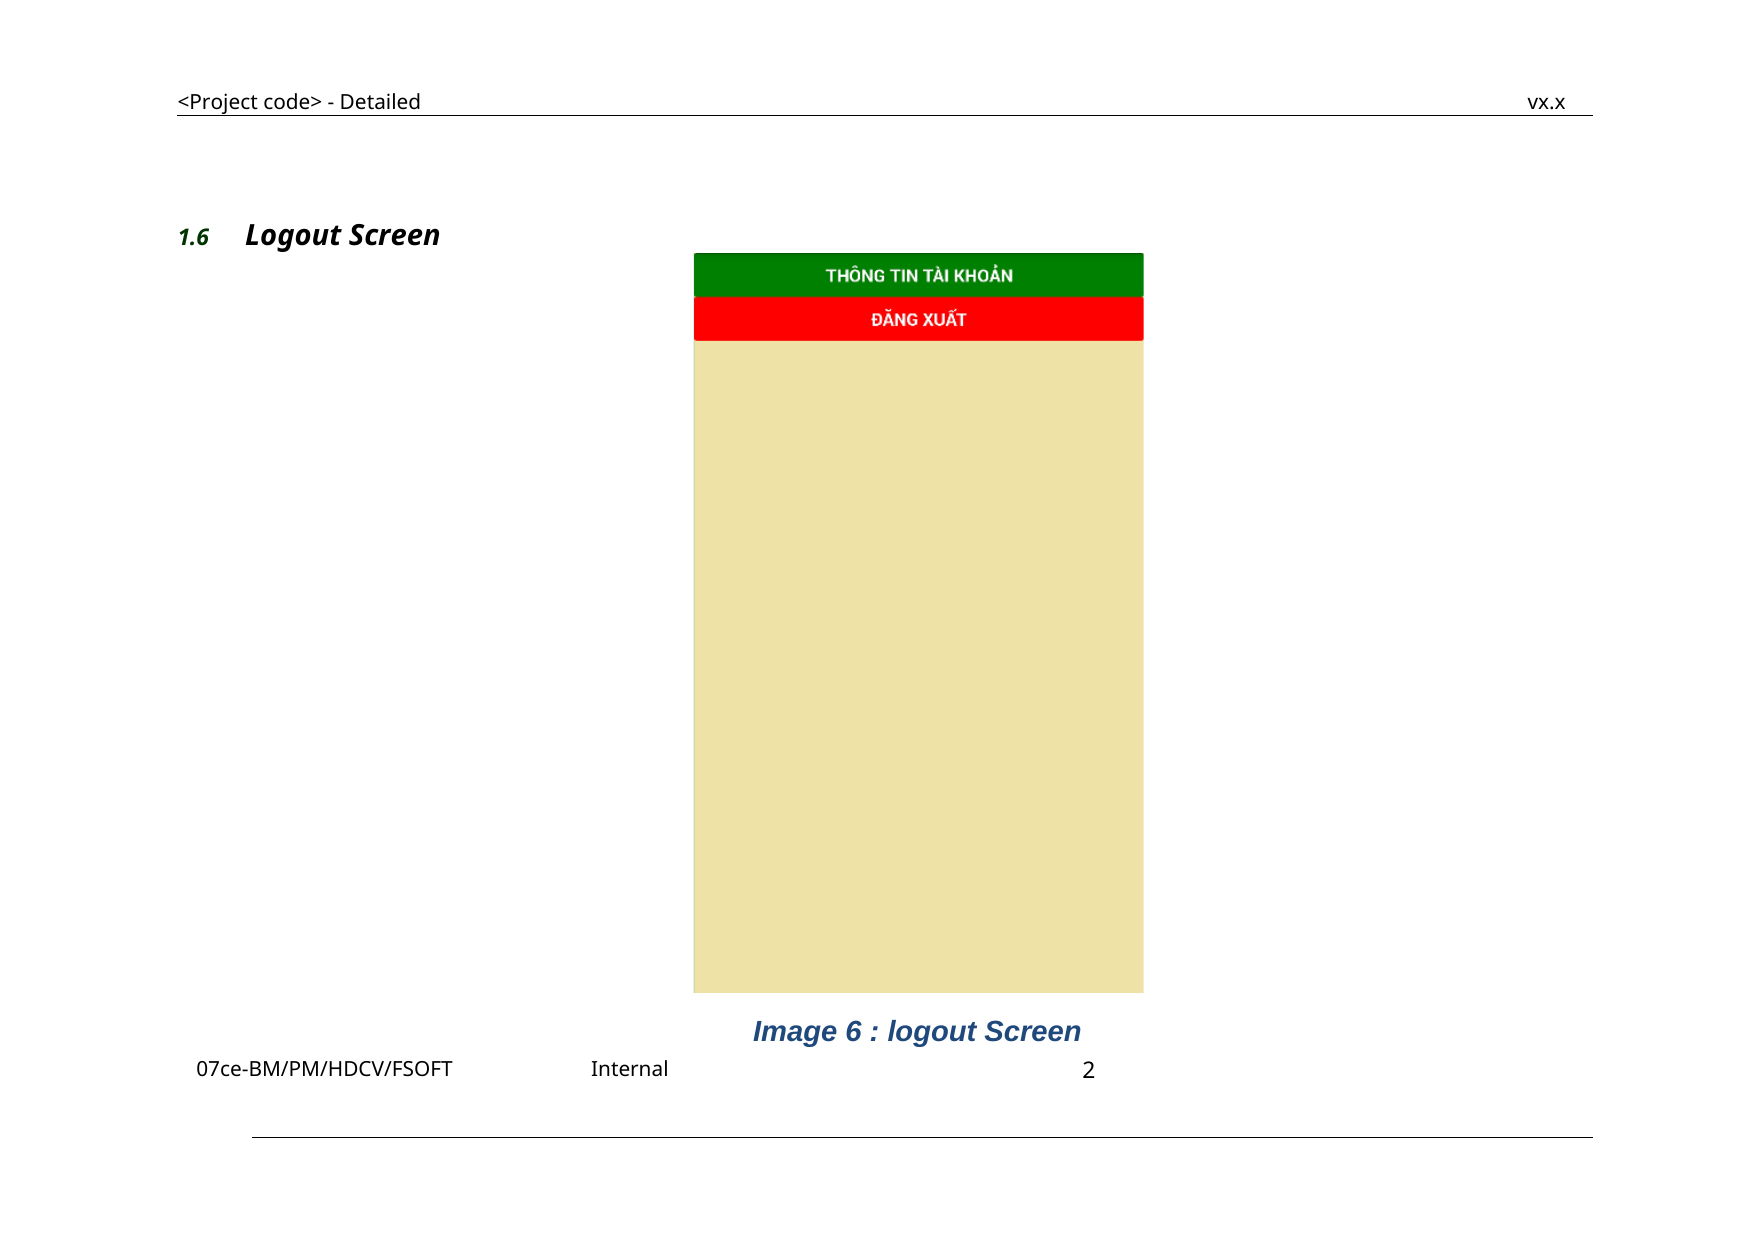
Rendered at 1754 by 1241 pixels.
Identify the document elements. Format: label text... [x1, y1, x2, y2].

picture [693, 253, 1144, 993]
text Image 6 : logout Screen [167, 1014, 1596, 1047]
subtitle Logout Screen [177, 214, 1596, 253]
